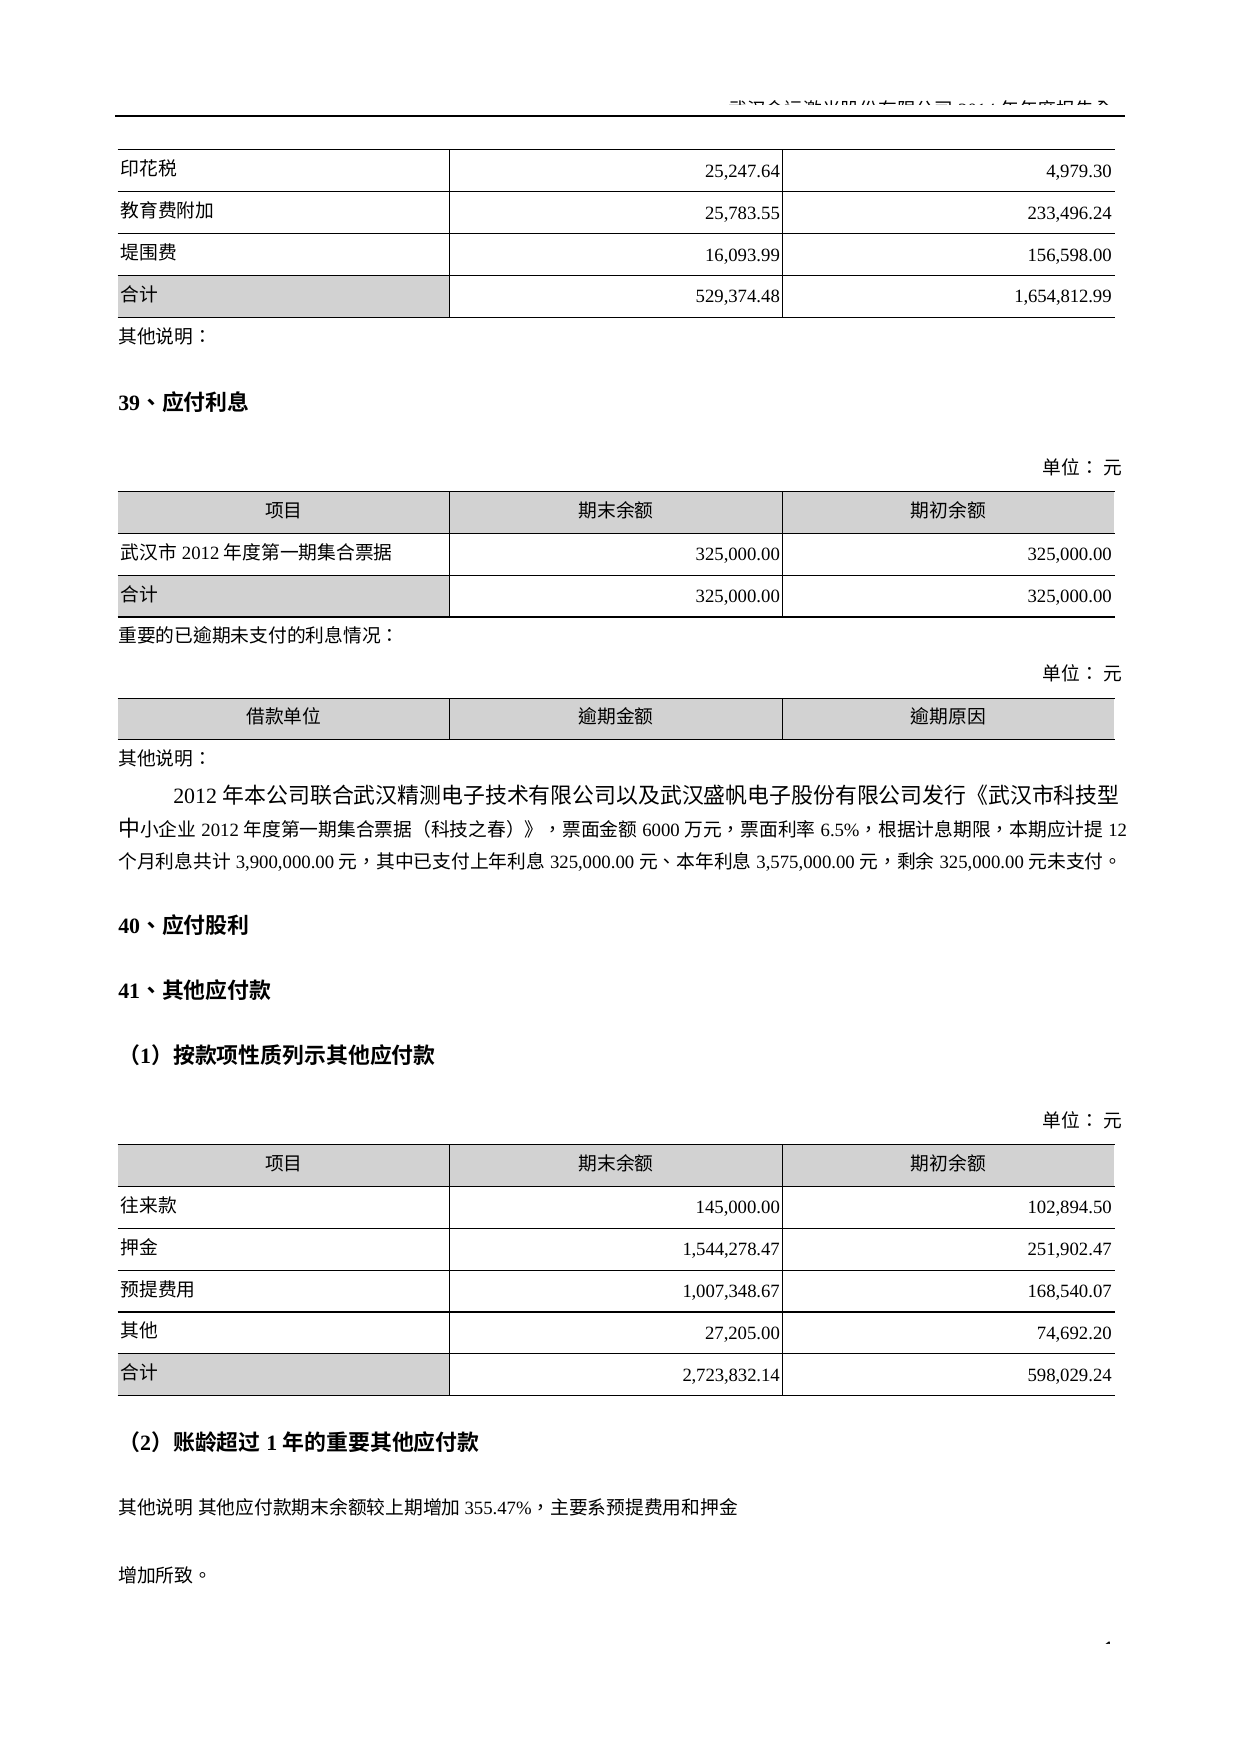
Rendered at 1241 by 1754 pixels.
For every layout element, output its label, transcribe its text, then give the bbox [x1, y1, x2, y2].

text 其他说明： [118, 323, 1138, 349]
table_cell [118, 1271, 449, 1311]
subtitle 39、应付利息 [118, 387, 1138, 416]
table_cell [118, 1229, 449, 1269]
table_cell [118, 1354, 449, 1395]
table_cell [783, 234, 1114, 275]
subtitle （2）账龄超过 1 年的重要其他应付款 [118, 1427, 1138, 1457]
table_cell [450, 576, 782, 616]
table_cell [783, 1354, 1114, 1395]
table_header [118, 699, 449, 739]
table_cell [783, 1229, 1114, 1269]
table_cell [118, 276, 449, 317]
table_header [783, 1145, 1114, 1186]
text 个月利息共计 3,900,000.00 元，其中已支付上年利息 325,000.00 元、本年利息 3,575,000.00 元，剩余 325,000.00 元未支付。 [118, 848, 1138, 873]
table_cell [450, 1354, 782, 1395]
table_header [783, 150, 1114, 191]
text 单位： 元 [102, 661, 1122, 686]
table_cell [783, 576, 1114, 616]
text 重要的已逾期未支付的利息情况： [118, 623, 1138, 648]
text 单位： 元 [102, 1107, 1122, 1133]
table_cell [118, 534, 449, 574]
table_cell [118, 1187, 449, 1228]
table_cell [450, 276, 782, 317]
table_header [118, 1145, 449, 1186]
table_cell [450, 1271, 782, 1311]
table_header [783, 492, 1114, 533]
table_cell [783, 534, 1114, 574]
subtitle 2012 年本公司联合武汉精测电子技术有限公司以及武汉盛帆电子股份有限公司发行《武汉市科技型 [102, 781, 1119, 810]
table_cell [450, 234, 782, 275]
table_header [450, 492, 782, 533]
subtitle （1）按款项性质列示其他应付款 [118, 1040, 1138, 1069]
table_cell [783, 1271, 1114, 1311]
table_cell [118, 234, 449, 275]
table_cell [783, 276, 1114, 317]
subtitle 40、应付股利 [118, 910, 1138, 940]
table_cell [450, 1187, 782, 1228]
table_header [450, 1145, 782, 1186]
text 其他说明： [118, 746, 1138, 771]
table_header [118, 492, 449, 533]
text 中小企业 2012 年度第一期集合票据（科技之春）》，票面金额 6000 万元，票面利率 6.5%，根据计息期限，本期应计提 12 [118, 812, 1138, 842]
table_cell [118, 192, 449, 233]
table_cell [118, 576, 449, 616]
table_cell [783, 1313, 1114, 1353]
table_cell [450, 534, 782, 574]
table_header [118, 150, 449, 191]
text 其他说明 其他应付款期末余额较上期增加355.47%，主要系预提费用和押金增加所致。 [118, 1494, 750, 1588]
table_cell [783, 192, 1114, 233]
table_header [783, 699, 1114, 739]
text 单位： 元 [102, 454, 1122, 479]
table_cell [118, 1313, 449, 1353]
subtitle 41、其他应付款 [118, 975, 1138, 1004]
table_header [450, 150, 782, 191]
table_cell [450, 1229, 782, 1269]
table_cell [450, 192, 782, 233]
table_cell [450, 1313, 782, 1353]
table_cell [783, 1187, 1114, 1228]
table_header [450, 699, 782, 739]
